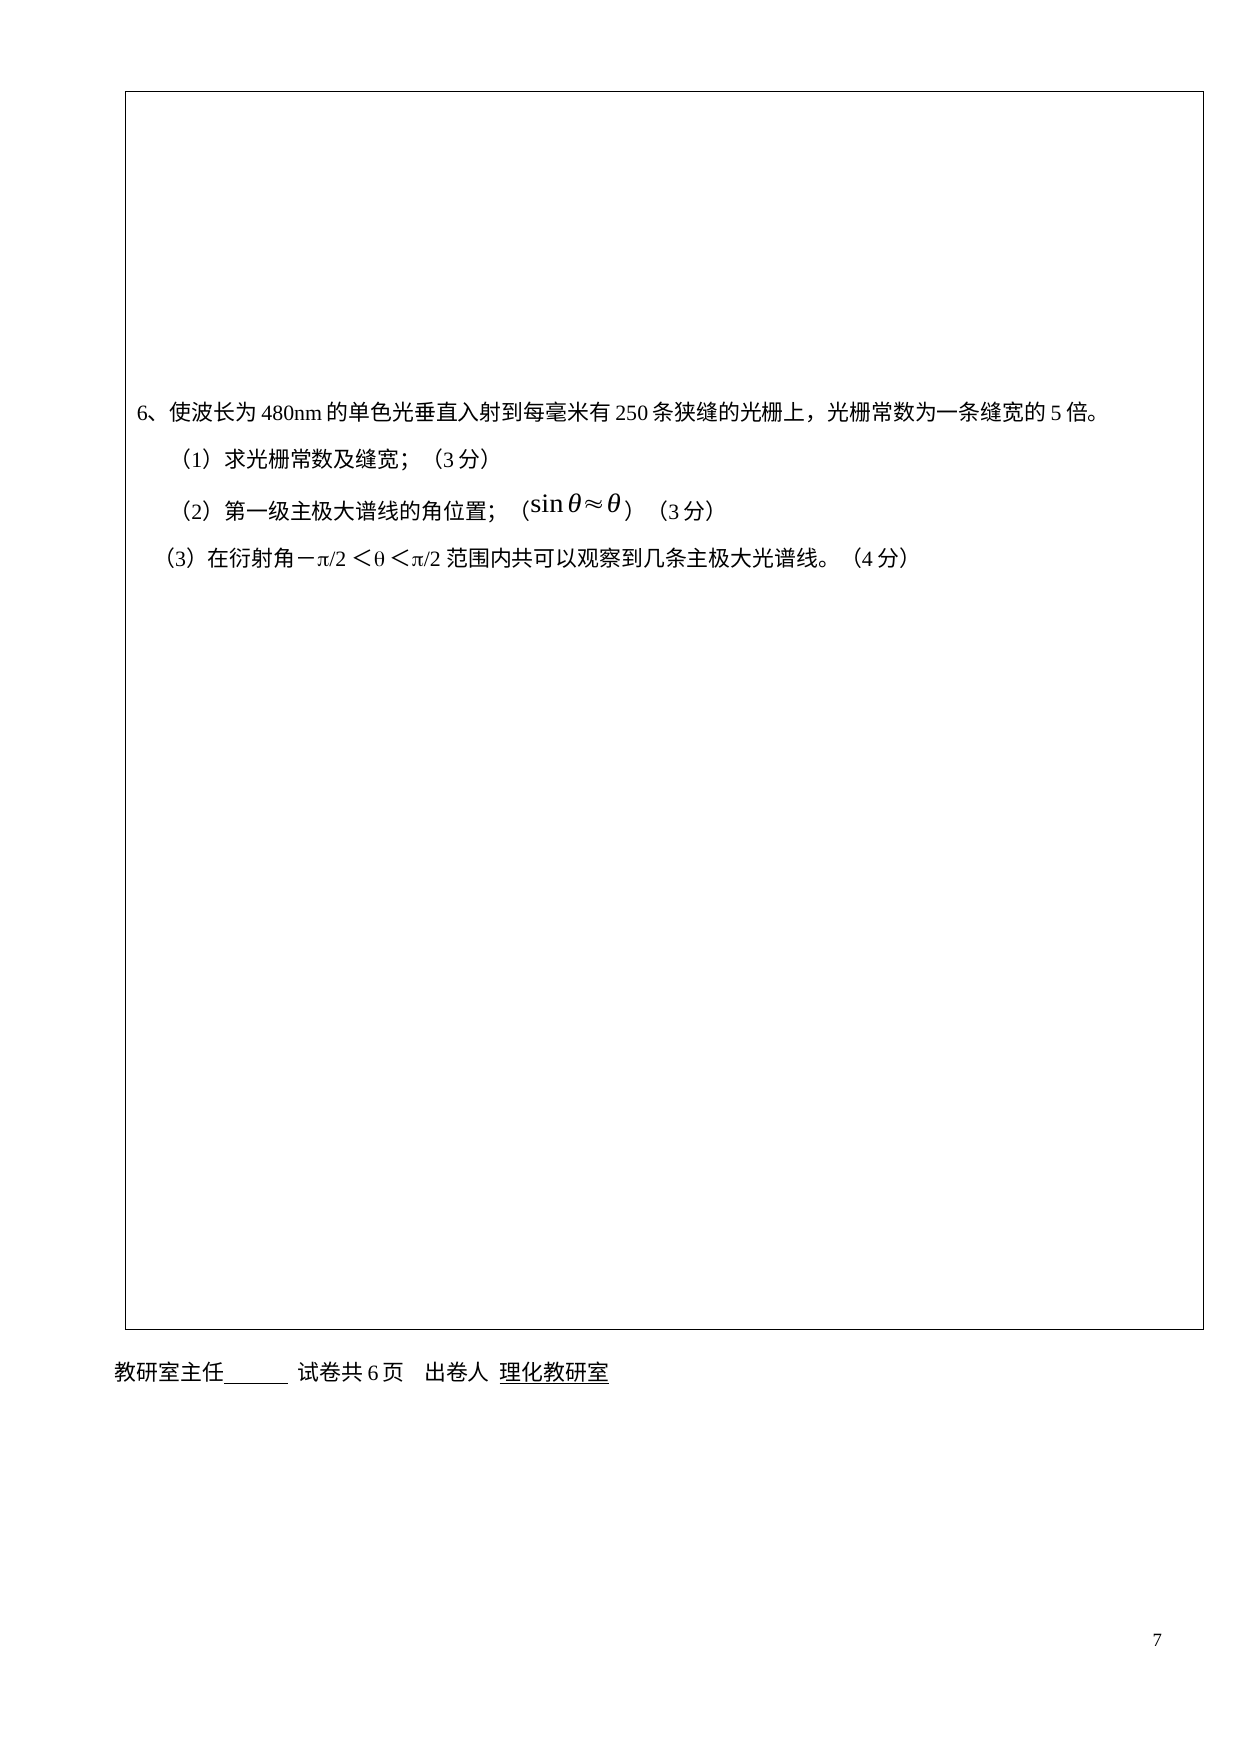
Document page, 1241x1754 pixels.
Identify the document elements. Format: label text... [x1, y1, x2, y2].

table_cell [126, 92, 1203, 1329]
text 教研室主任 试卷共6页 出卷人 理化教研室 [69, 1355, 1171, 1387]
